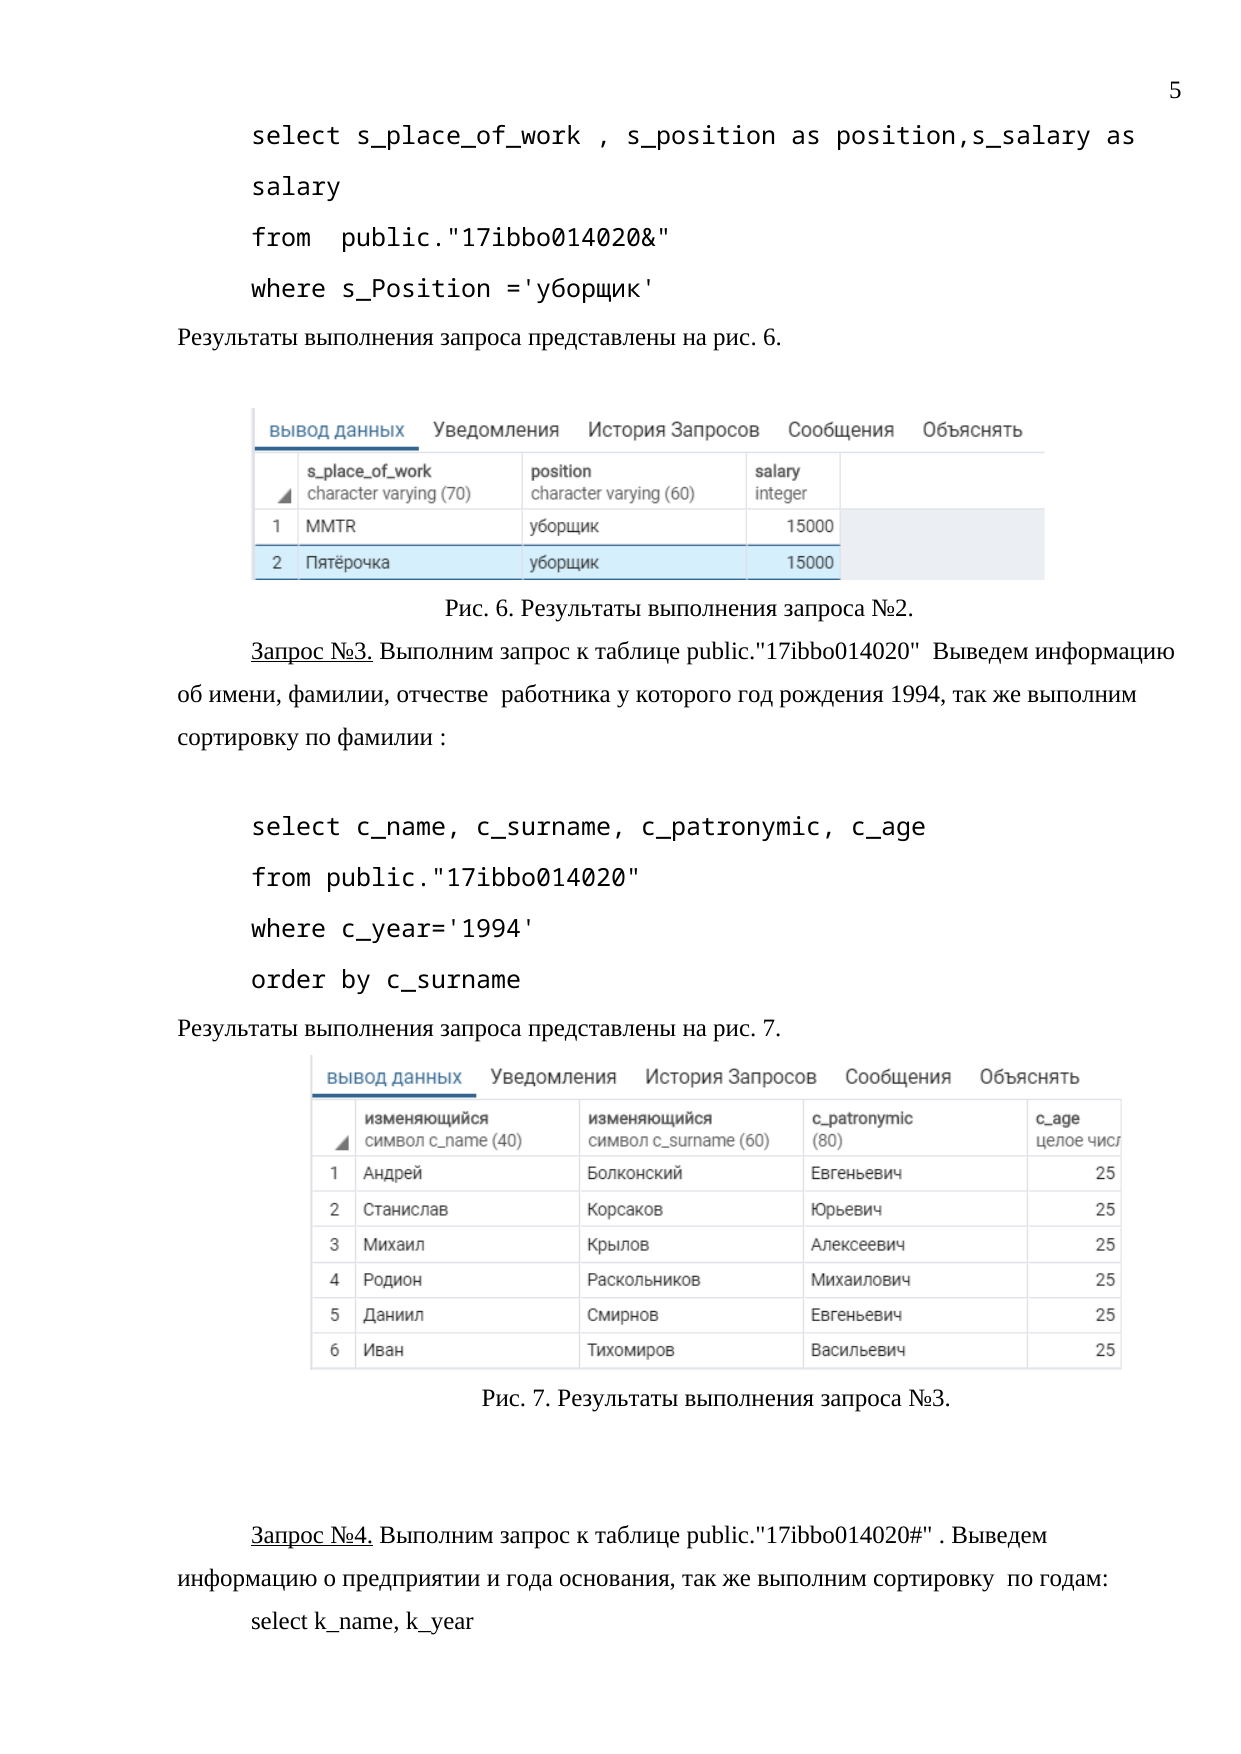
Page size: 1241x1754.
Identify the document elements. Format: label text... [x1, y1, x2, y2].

picture [310, 1055, 1122, 1370]
text select c_name, c_surname, c_patronymic, c_age [177, 808, 1181, 842]
text select k_name, k_year [177, 1606, 1181, 1635]
text where c_year='1994' [177, 911, 1181, 944]
text Рис. 6. Результаты выполнения запроса №2. [177, 593, 1181, 622]
text Запрос №3. Выполним запрос к таблице public."17ibbo014020" Выведем информацию об имени, фамилии, отчестве работника у которого год рождения 1994, так же выполним сортировку по фамилии : [177, 636, 1181, 751]
text Запрос №4. Выполним запрос к таблице public."17ibbo014020#" . Выведем информацию о предприятии и года основания, так же выполним сортировку по годам: [177, 1520, 1181, 1592]
text where s_Position ='уборщик' [251, 271, 1181, 305]
text from public."17ibbo014020" [177, 859, 1181, 893]
text order by c_surname [177, 962, 1181, 996]
text select s_place_of_work , s_position as position,s_salary as salary [251, 118, 1181, 203]
text Результаты выполнения запроса представлены на рис. 7. [177, 1013, 1181, 1041]
picture [250, 408, 1045, 580]
text Рис. 7. Результаты выполнения запроса №3. [177, 1383, 1181, 1411]
text from public."17ibbo014020&" [251, 220, 1181, 254]
text Результаты выполнения запроса представлены на рис. 6. [177, 322, 1181, 351]
